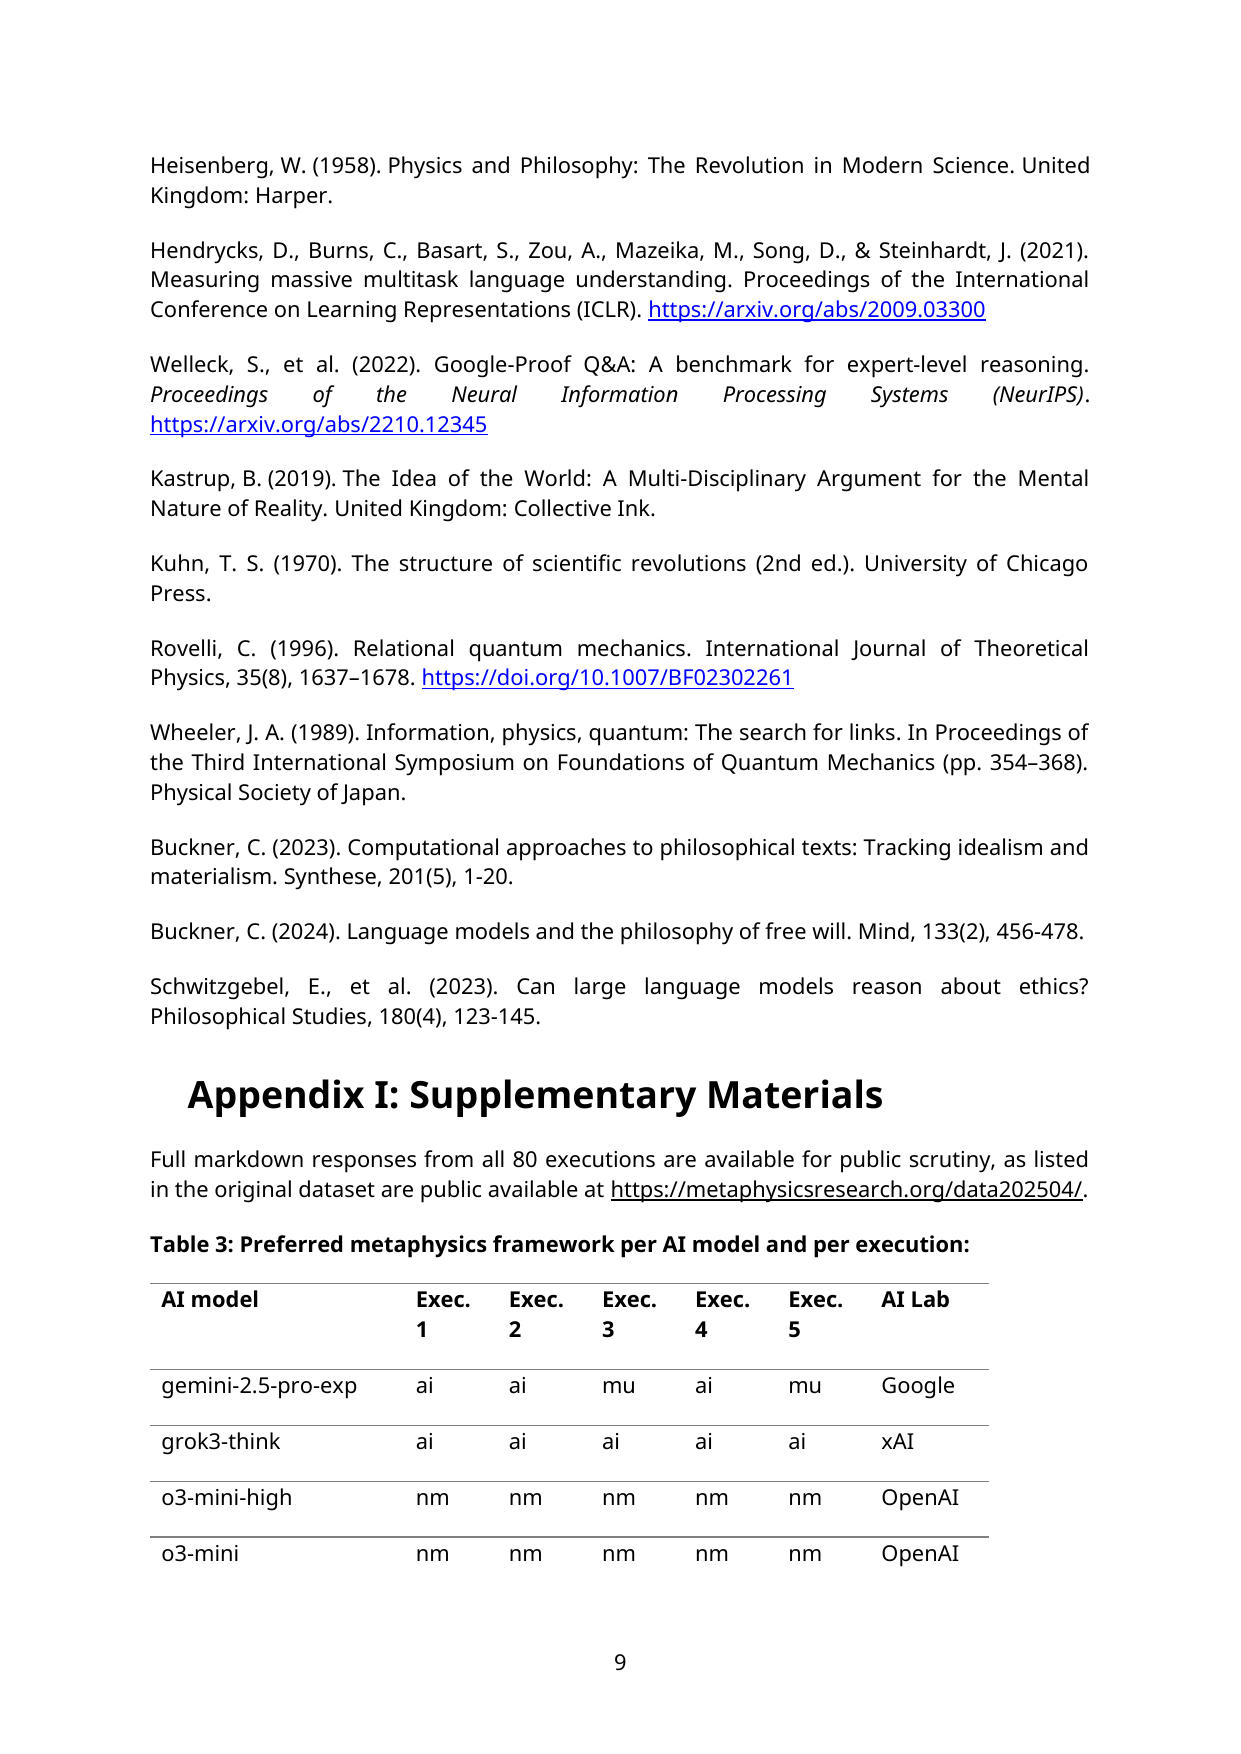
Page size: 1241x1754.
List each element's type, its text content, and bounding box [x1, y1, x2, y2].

text Hendrycks, D., Burns, C., Basart, S., Zou, A., Mazeika, M., Song, D., & Steinhardt, J. (2021). Measuring massive multitask language understanding. Proceedings of the International Conference on Learning Representations (ICLR). https://arxiv.org/abs/2009.03300 [150, 234, 1090, 324]
table_cell nm [684, 1482, 777, 1536]
table_cell ai [498, 1370, 591, 1425]
table_cell nm [498, 1482, 591, 1536]
table_cell OpenAI [870, 1482, 989, 1536]
table_header Exec. 4 [684, 1284, 777, 1369]
table_header Exec. 3 [591, 1284, 684, 1369]
text Heisenberg, W. (1958). Physics and Philosophy: The Revolution in Modern Science. United Kingdom: Harper. [150, 150, 1090, 209]
text Table 3: Preferred metaphysics framework per AI model and per execution: [150, 1228, 1090, 1258]
table_cell Google [870, 1370, 989, 1425]
table_cell nm [498, 1538, 591, 1592]
table_cell ai [777, 1426, 870, 1481]
text Buckner, C. (2024). Language models and the philosophy of free will. Mind, 133(2), 456-478. [150, 916, 1090, 946]
text Rovelli, C. (1996). Relational quantum mechanics. International Journal of Theoretical Physics, 35(8), 1637–1678. https://doi.org/10.1007/BF02302261 [150, 632, 1090, 692]
table_cell nm [591, 1482, 684, 1536]
table_header AI model [150, 1284, 404, 1369]
text Schwitzgebel, E., et al. (2023). Can large language models reason about ethics? Philosophical Studies, 180(4), 123-145. [150, 971, 1090, 1030]
table_cell nm [777, 1482, 870, 1536]
subtitle Appendix I: Supplementary Materials [187, 1068, 1090, 1119]
text Buckner, C. (2023). Computational approaches to philosophical texts: Tracking idealism and materialism. Synthese, 201(5), 1-20. [150, 831, 1090, 891]
table_header Exec. 2 [498, 1284, 591, 1369]
table_cell ai [684, 1370, 777, 1425]
table_cell ai [498, 1426, 591, 1481]
table_header Exec. 5 [777, 1284, 870, 1369]
table_cell ai [404, 1426, 497, 1481]
text Kuhn, T. S. (1970). The structure of scientific revolutions (2nd ed.). University of Chicago Press. [150, 548, 1090, 607]
text Kastrup, B. (2019). The Idea of the World: A Multi-Disciplinary Argument for the Mental Nature of Reality. United Kingdom: Collective Ink. [150, 463, 1090, 523]
table_cell xAI [870, 1426, 989, 1481]
table_cell o3-mini [150, 1538, 404, 1592]
table_header Exec. 1 [404, 1284, 497, 1369]
table_cell o3-mini-high [150, 1482, 404, 1536]
table_cell nm [684, 1538, 777, 1592]
table_cell nm [404, 1482, 497, 1536]
table_cell ai [684, 1426, 777, 1481]
table_cell nm [404, 1538, 497, 1592]
table_cell nm [777, 1538, 870, 1592]
text Wheeler, J. A. (1989). Information, physics, quantum: The search for links. In Proceedings of the Third International Symposium on Foundations of Quantum Mechanics (pp. 354–368). Physical Society of Japan. [150, 717, 1090, 806]
table_cell mu [591, 1370, 684, 1425]
table_cell grok3-think [150, 1426, 404, 1481]
text Welleck, S., et al. (2022). Google-Proof Q&A: A benchmark for expert-level reasoning. Proceedings of the Neural Information Processing Systems (NeurIPS). https://arxiv.org/abs/2210.12345 [150, 349, 1090, 438]
table_cell nm [591, 1538, 684, 1592]
text Full markdown responses from all 80 executions are available for public scrutiny, as listed in the original dataset are public available at https://metaphysicsresearch.org/data202504/. [150, 1144, 1090, 1203]
table_cell ai [591, 1426, 684, 1481]
table_cell OpenAI [870, 1538, 989, 1592]
table_cell mu [777, 1370, 870, 1425]
table_header AI Lab [870, 1284, 989, 1369]
table_cell ai [404, 1370, 497, 1425]
table_cell gemini-2.5-pro-exp [150, 1370, 404, 1425]
